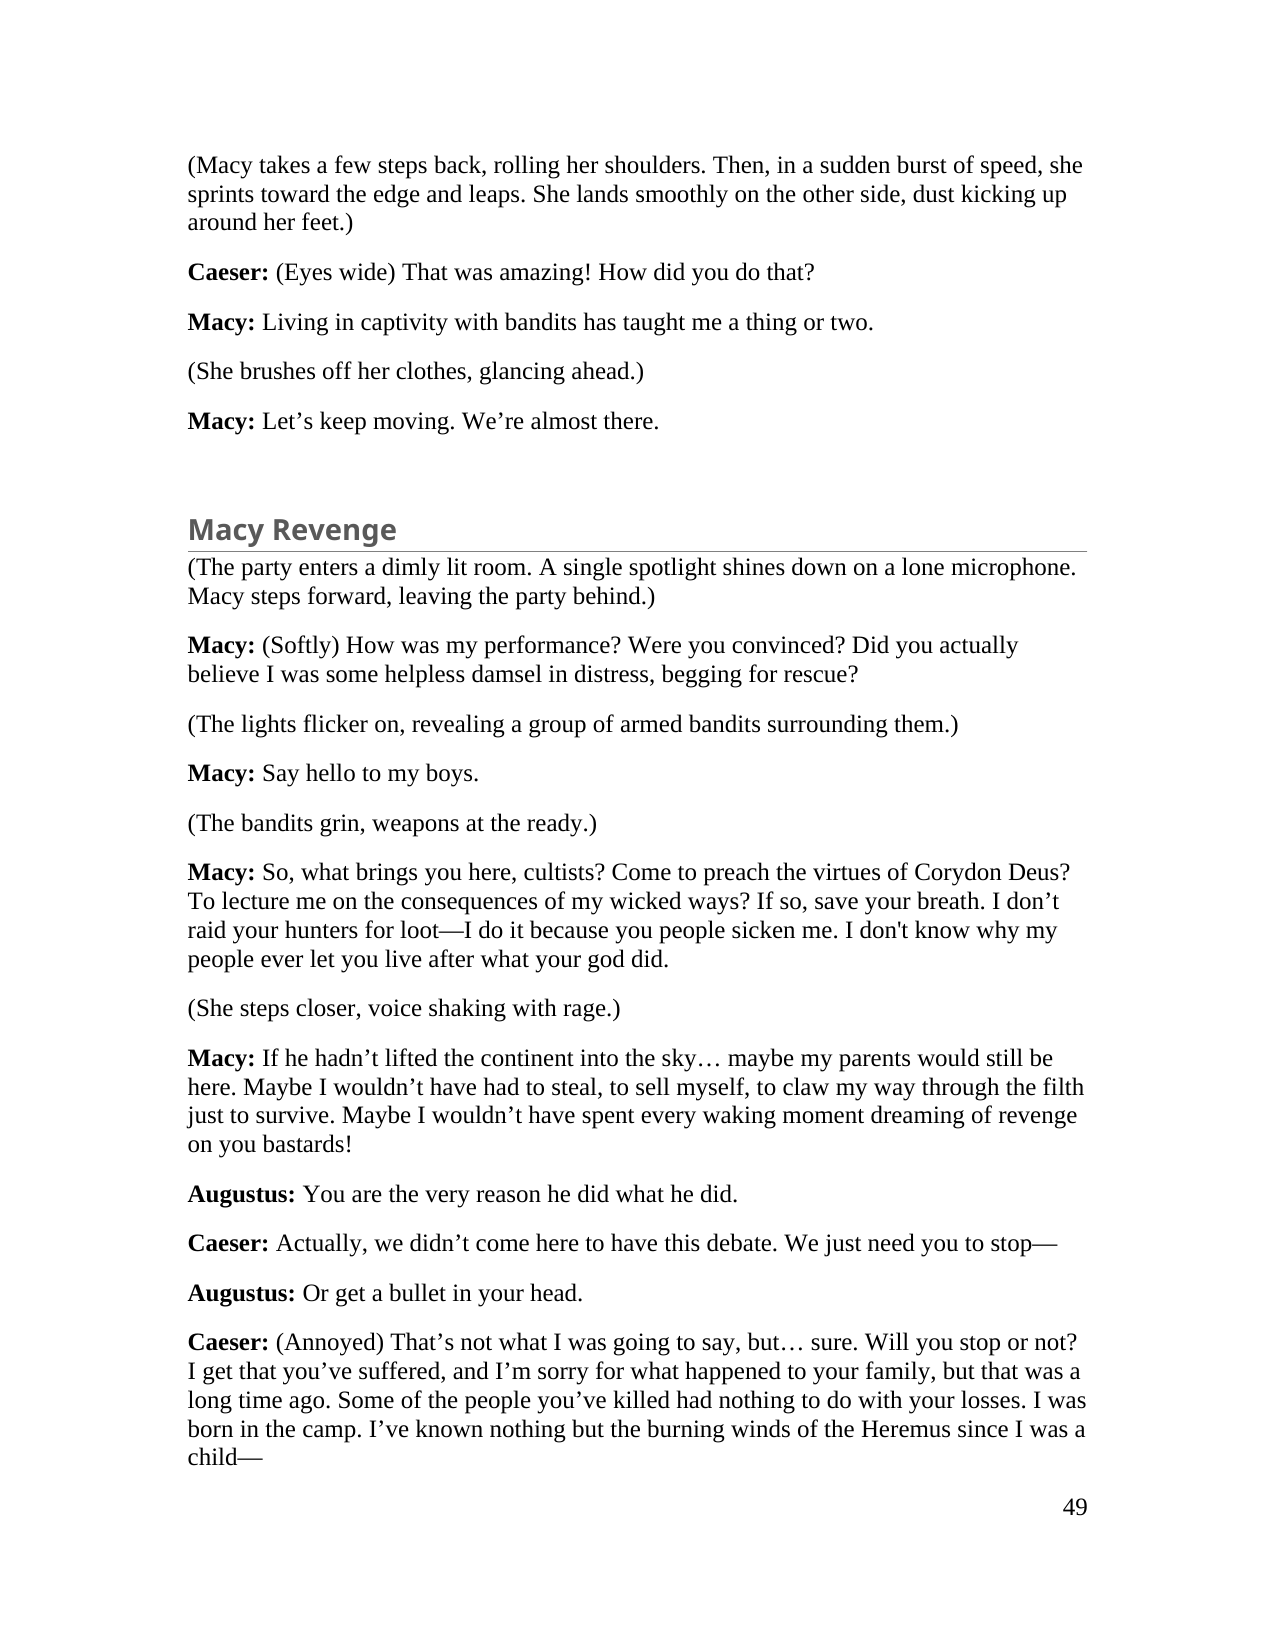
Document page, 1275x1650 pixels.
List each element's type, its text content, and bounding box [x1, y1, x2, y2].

text (The lights flicker on, revealing a group of armed bandits surrounding them.) [187, 709, 1087, 737]
text Macy: (Softly) How was my performance? Were you convinced? Did you actually believe I was some helpless damsel in distress, begging for rescue? [187, 630, 1087, 688]
text Macy: Living in captivity with bandits has taught me a thing or two. [187, 307, 1087, 335]
text (Macy takes a few steps back, rolling her shoulders. Then, in a sudden burst of speed, she sprints toward the edge and leaps. She lands smoothly on the other side, dust kicking up around her feet.) [187, 150, 1087, 236]
text Augustus: Or get a bullet in your head. [187, 1278, 1087, 1307]
text (The bandits grin, weapons at the ready.) [187, 808, 1087, 837]
text Caeser: (Annoyed) That’s not what I was going to say, but… sure. Will you stop or not? I get that you’ve suffered, and I’m sorry for what happened to your family, but that was a long time ago. Some of the people you’ve killed had nothing to do with your losses. I was born in the camp. I’ve known nothing but the burning winds of the Heremus since I was a child— [187, 1327, 1087, 1471]
text Augustus: You are the very reason he did what he did. [187, 1179, 1087, 1207]
text Macy: Let’s keep moving. We’re almost there. [187, 406, 1087, 434]
text Macy: If he hadn’t lifted the continent into the sky… maybe my parents would still be here. Maybe I wouldn’t have had to steal, to sell myself, to claw my way through the filth just to survive. Maybe I wouldn’t have spent every waking moment dreaming of revenge on you bastards! [187, 1043, 1087, 1158]
text (The party enters a dimly lit room. A single spotlight shines down on a lone microphone. Macy steps forward, leaving the party behind.) [187, 552, 1087, 609]
subtitle Macy Revenge [187, 509, 1087, 552]
text (She steps closer, voice shaking with rage.) [187, 993, 1087, 1022]
text (She brushes off her clothes, glancing ahead.) [187, 356, 1087, 385]
text Macy: So, what brings you here, cultists? Come to preach the virtues of Corydon Deus? To lecture me on the consequences of my wicked ways? If so, save your breath. I don’t raid your hunters for loot—I do it because you people sicken me. I don't know why my people ever let you live after what your god did. [187, 857, 1087, 972]
text Caeser: (Eyes wide) That was amazing! How did you do that? [187, 257, 1087, 286]
text Caeser: Actually, we didn’t come here to have this debate. We just need you to stop— [187, 1228, 1087, 1257]
text Macy: Say hello to my boys. [187, 758, 1087, 787]
